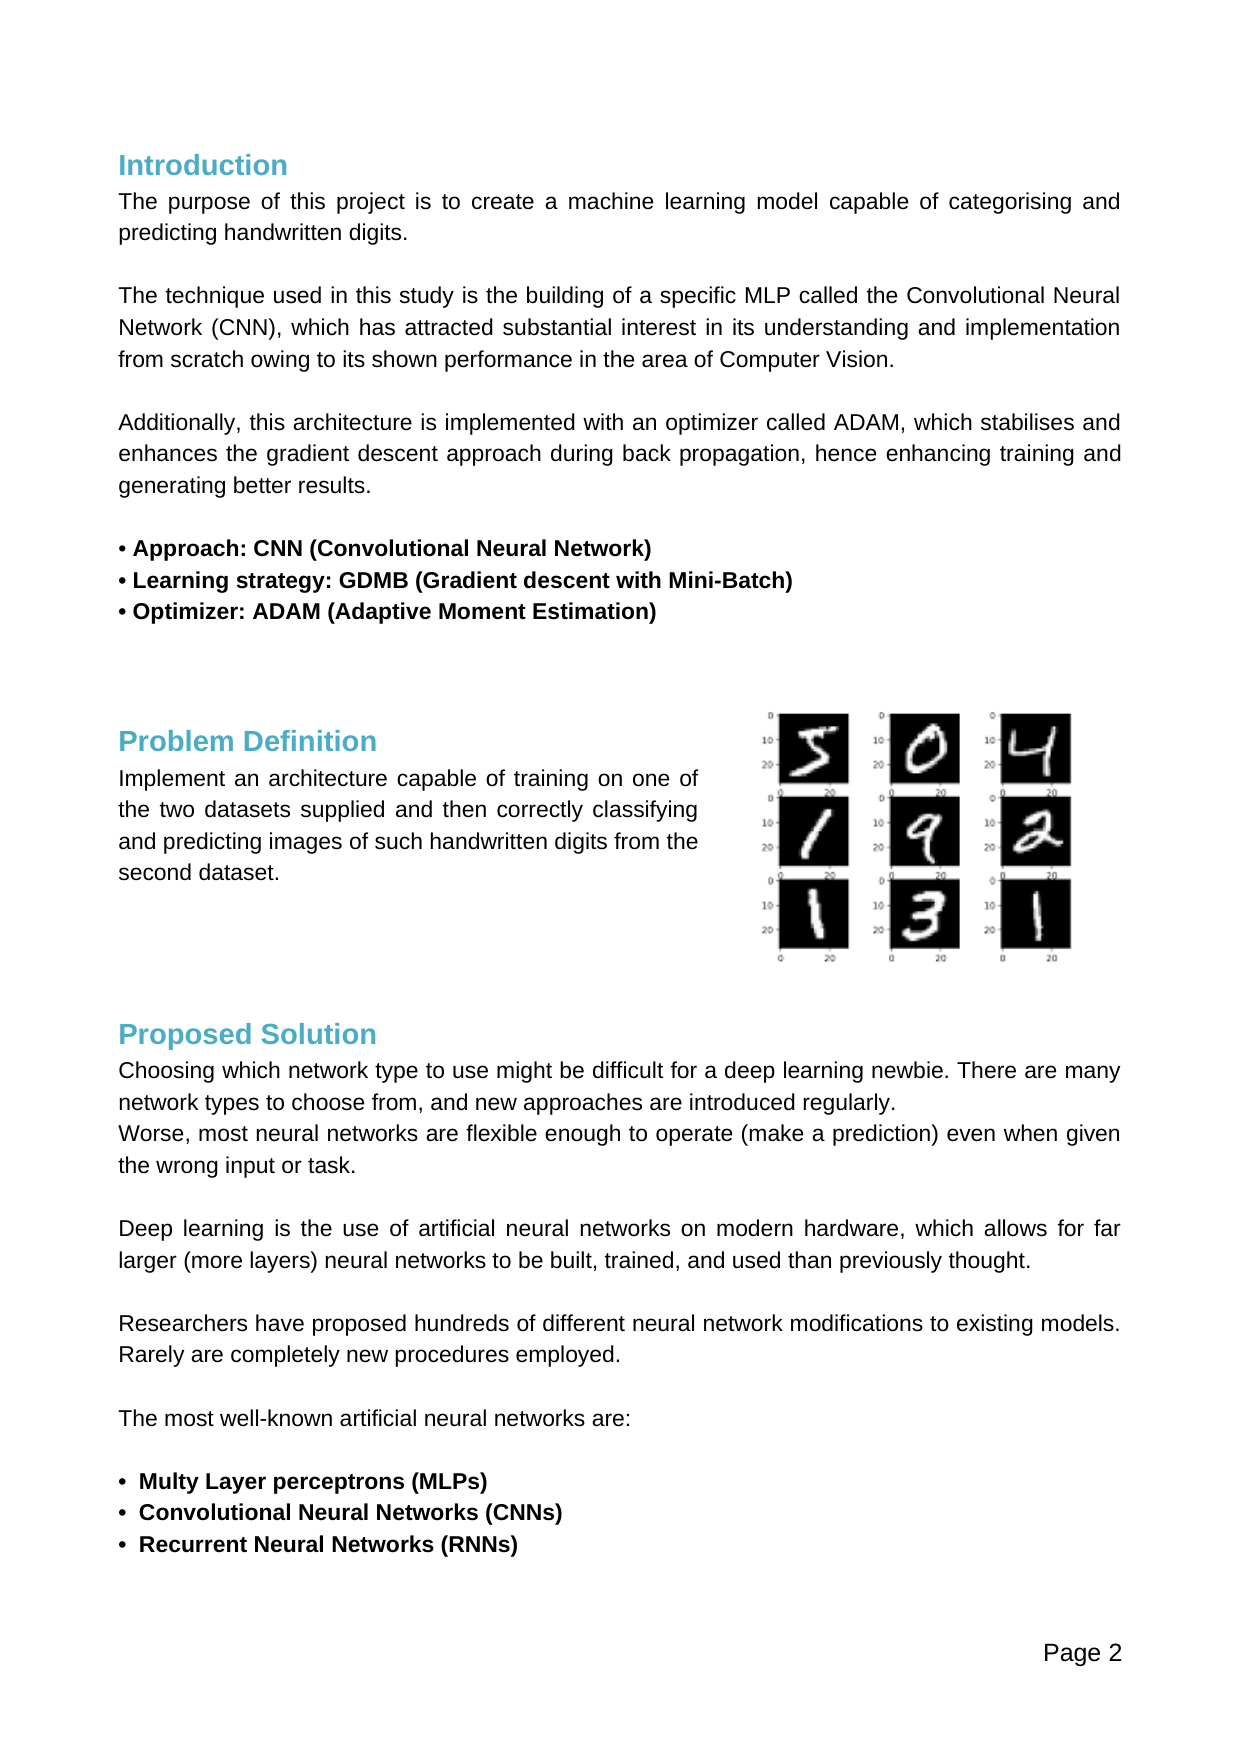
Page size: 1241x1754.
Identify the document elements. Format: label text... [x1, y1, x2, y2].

text Researchers have proposed hundreds of different neural network modifications to existing models. Rarely are completely new procedures employed. [118, 1310, 1122, 1368]
text Proposed Solution [118, 1017, 1122, 1051]
text Additionally, this architecture is implemented with an optimizer called ADAM, which stabilises and enhances the gradient descent approach during back propagation, hence enhancing training and generating better results. [118, 409, 1122, 498]
text The most well-known artificial neural networks are: [118, 1404, 1122, 1431]
picture [717, 678, 1123, 982]
text • Optimizer: ADAM (Adaptive Moment Estimation) [118, 598, 1122, 624]
text Implement an architecture capable of training on one of the two datasets supplied and then correctly classifying and predicting images of such handwritten digits from the second dataset. [118, 764, 717, 886]
text • Recurrent Neural Networks (RNNs) [118, 1531, 1122, 1557]
text Worse, most neural networks are flexible enough to operate (make a prediction) even when given the wrong input or task. [118, 1120, 1122, 1178]
text • Convolutional Neural Networks (CNNs) [118, 1499, 1122, 1526]
text Deep learning is the use of artificial neural networks on modern hardware, which allows for far larger (more layers) neural networks to be built, trained, and used than previously thought. [118, 1215, 1122, 1273]
text • Approach: CNN (Convolutional Neural Network) [118, 535, 1122, 561]
text The purpose of this project is to create a machine learning model capable of categorising and predicting handwritten digits. [118, 188, 1122, 246]
text Choosing which network type to use might be difficult for a deep learning newbie. There are many network types to choose from, and new approaches are introduced regularly. [118, 1057, 1122, 1115]
text Problem Definition [118, 724, 717, 758]
text • Multy Layer perceptrons (MLPs) [118, 1468, 1122, 1494]
text • Learning strategy: GDMB (Gradient descent with Mini-Batch) [118, 567, 1122, 593]
text Introduction [118, 148, 1122, 181]
text The technique used in this study is the building of a specific MLP called the Convolutional Neural Network (CNN), which has attracted substantial interest in its understanding and implementation from scratch owing to its shown performance in the area of Computer Vision. [118, 282, 1122, 372]
